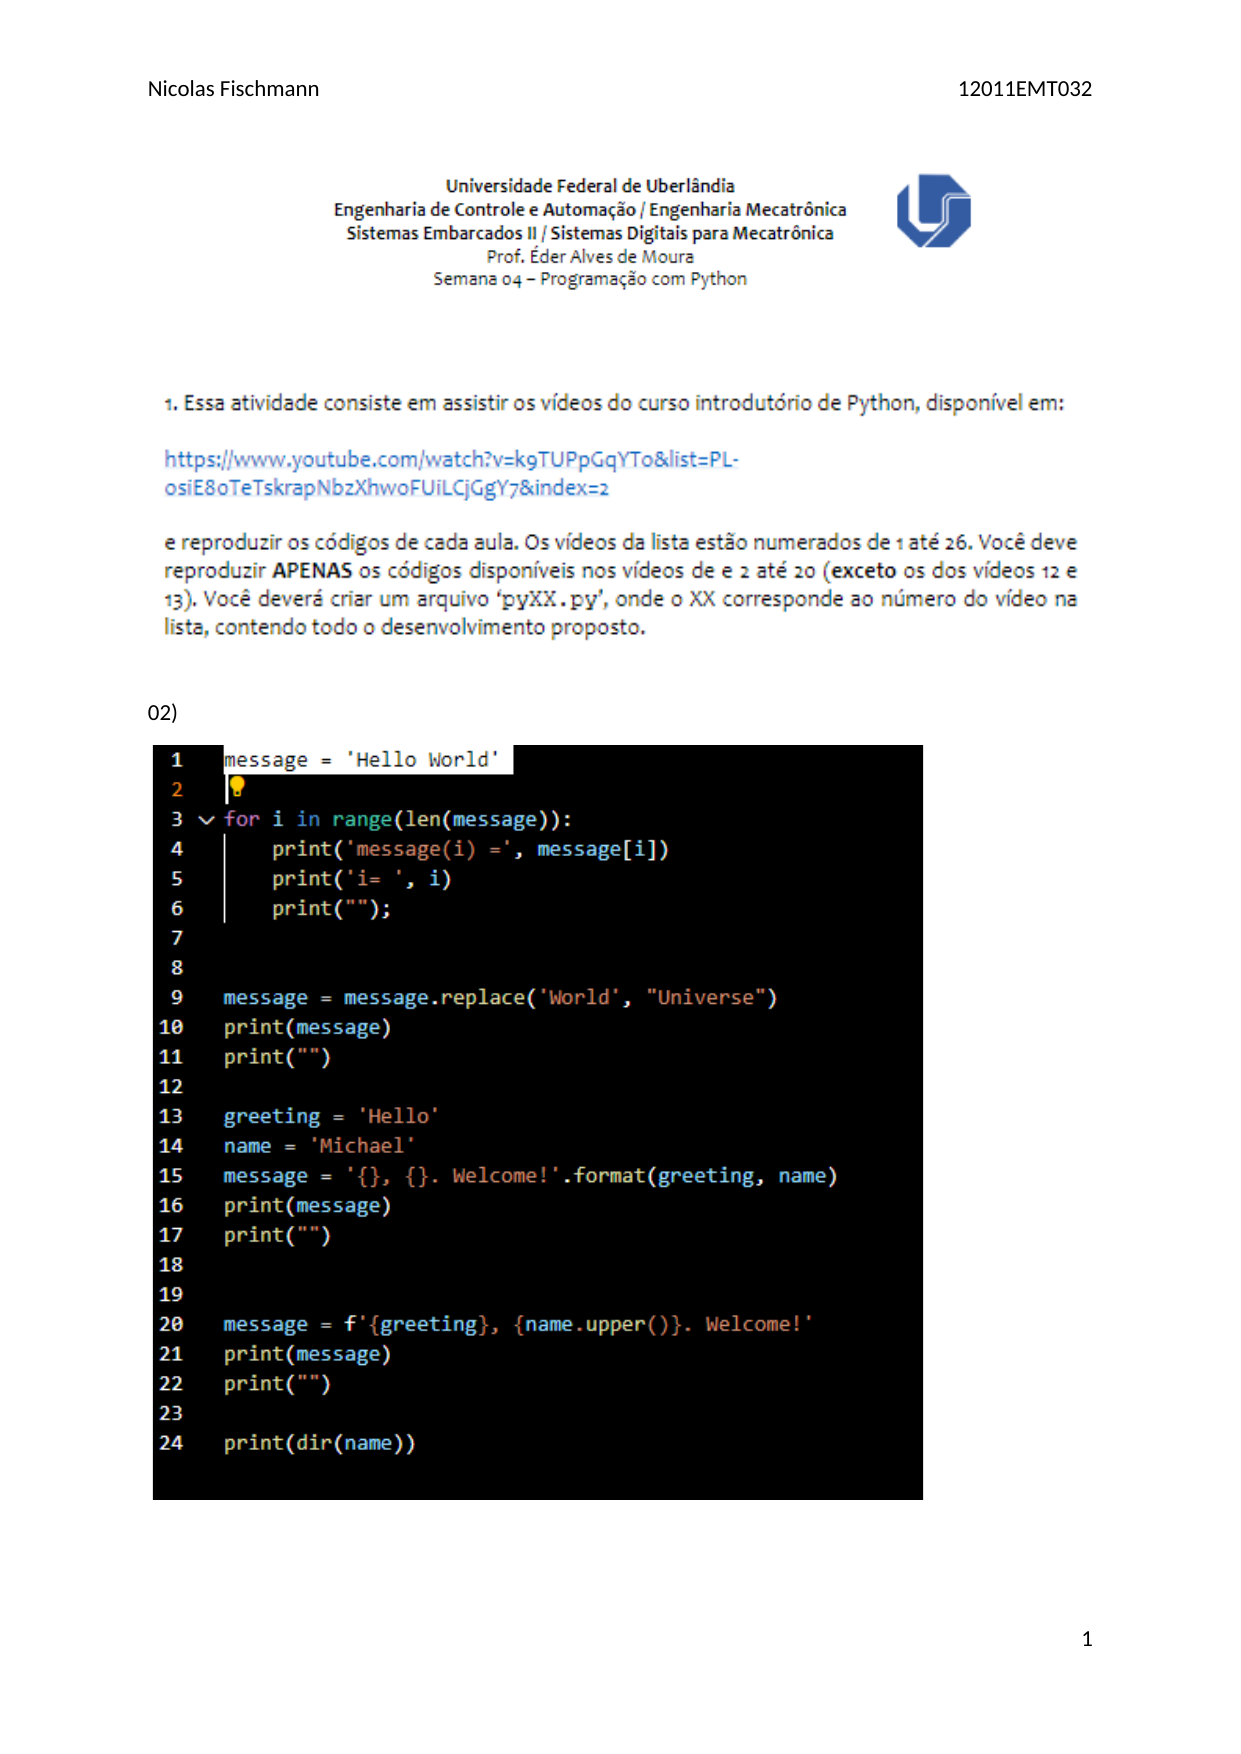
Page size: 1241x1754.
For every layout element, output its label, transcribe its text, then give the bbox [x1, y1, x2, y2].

text 02) [148, 698, 1093, 726]
picture [325, 147, 993, 293]
picture [152, 745, 924, 1500]
picture [147, 388, 1117, 680]
